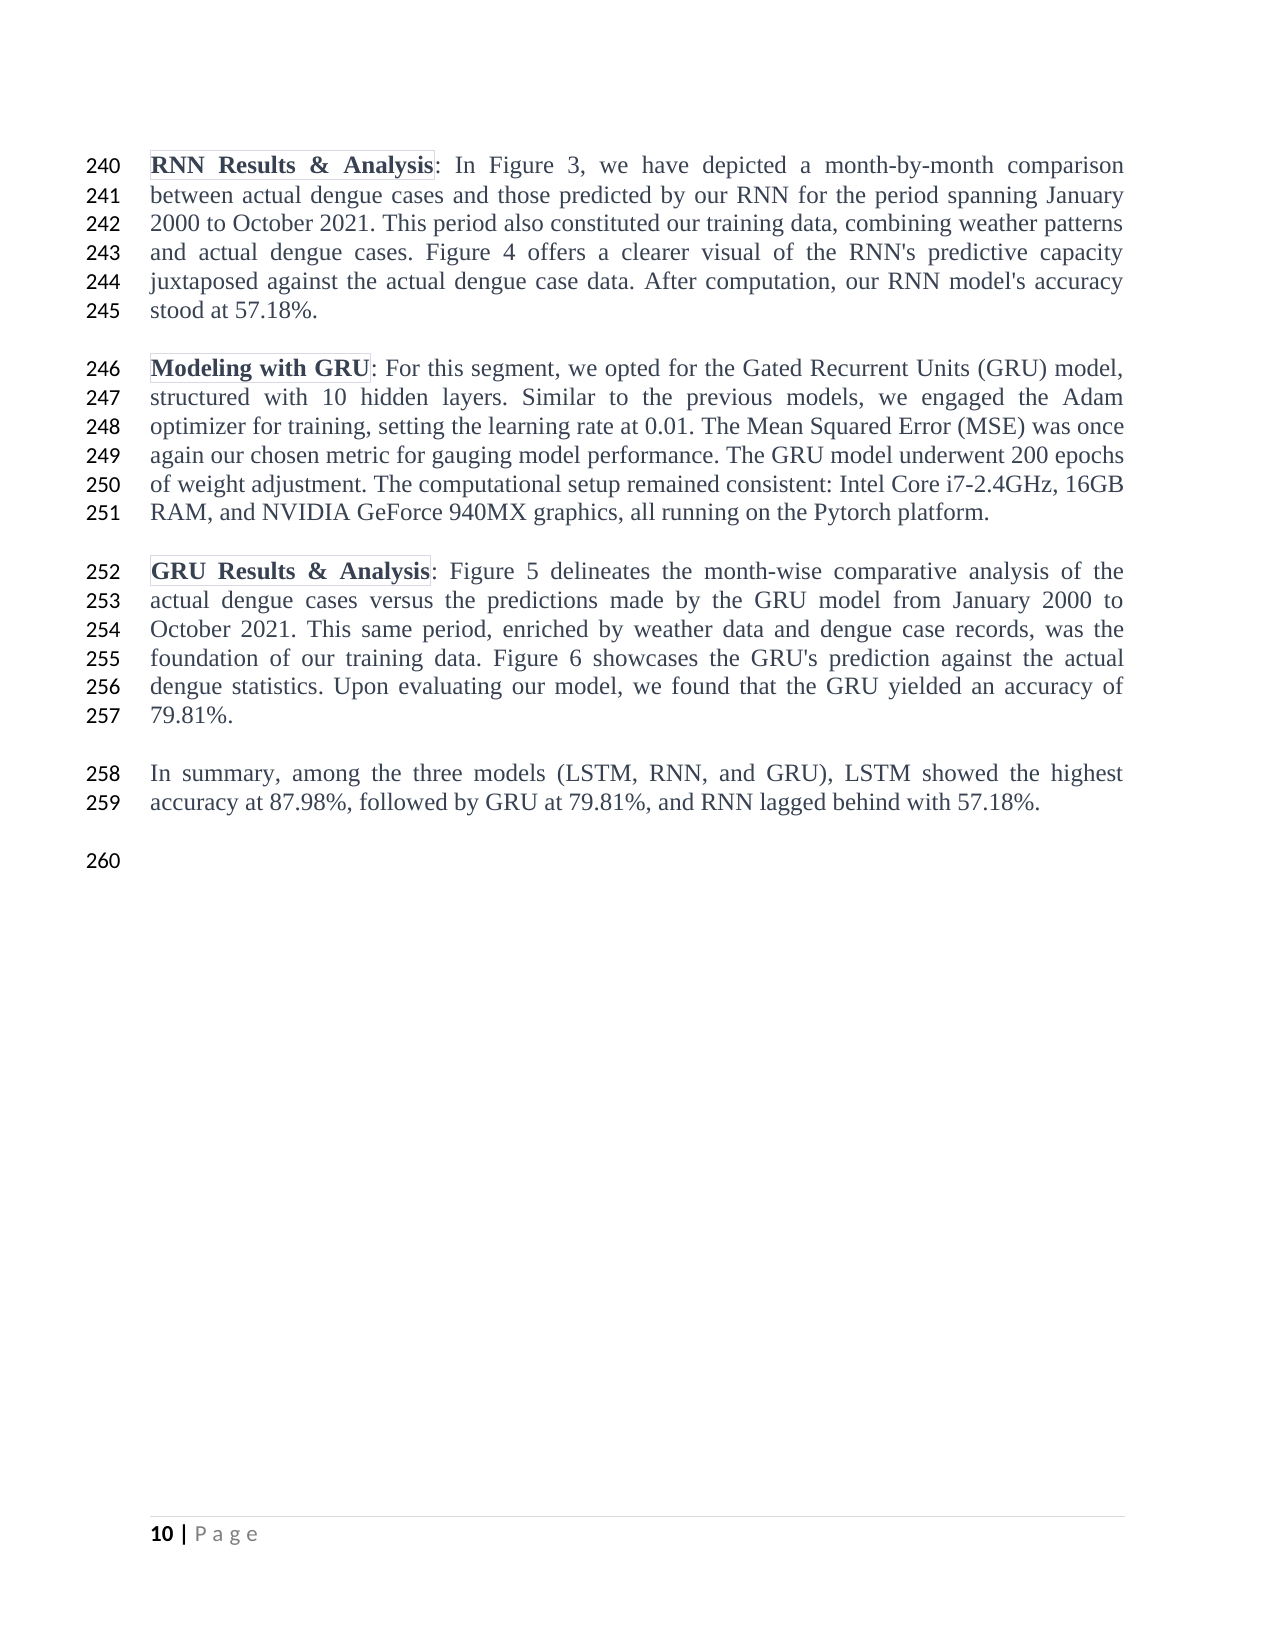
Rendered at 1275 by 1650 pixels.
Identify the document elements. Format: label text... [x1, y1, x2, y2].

text GRU Results & Analysis: Figure 5 delineates the month-wise comparative analysis of the actual dengue cases versus the predictions made by the GRU model from January 2000 to October 2021. This same period, enriched by weather data and dengue case records, was the foundation of our training data. Figure 6 showcases the GRU's prediction against the actual dengue statistics. Upon evaluating our model, we found that the GRU yielded an accuracy of 79.81%. [150, 555, 1125, 729]
text Modeling with GRU: For this segment, we opted for the Gated Recurrent Units (GRU) model, structured with 10 hidden layers. Similar to the previous models, we engaged the Adam optimizer for training, setting the learning rate at 0.01. The Mean Squared Error (MSE) was once again our chosen metric for gauging model performance. The GRU model underwent 200 epochs of weight adjustment. The computational setup remained consistent: Intel Core i7-2.4GHz, 16GB RAM, and NVIDIA GeForce 940MX graphics, all running on the Pytorch platform. [150, 353, 1125, 526]
text RNN Results & Analysis: In Figure 3, we have depicted a month-by-month comparison between actual dengue cases and those predicted by our RNN for the period spanning January 2000 to October 2021. This period also constituted our training data, combining weather patterns and actual dengue cases. Figure 4 offers a clearer visual of the RNN's predictive capacity juxtaposed against the actual dengue case data. After computation, our RNN model's accuracy stood at 57.18%. [150, 150, 1125, 323]
text In summary, among the three models (LSTM, RNN, and GRU), LSTM showed the highest accuracy at 87.98%, followed by GRU at 79.81%, and RNN lagged behind with 57.18%. [150, 758, 1125, 816]
